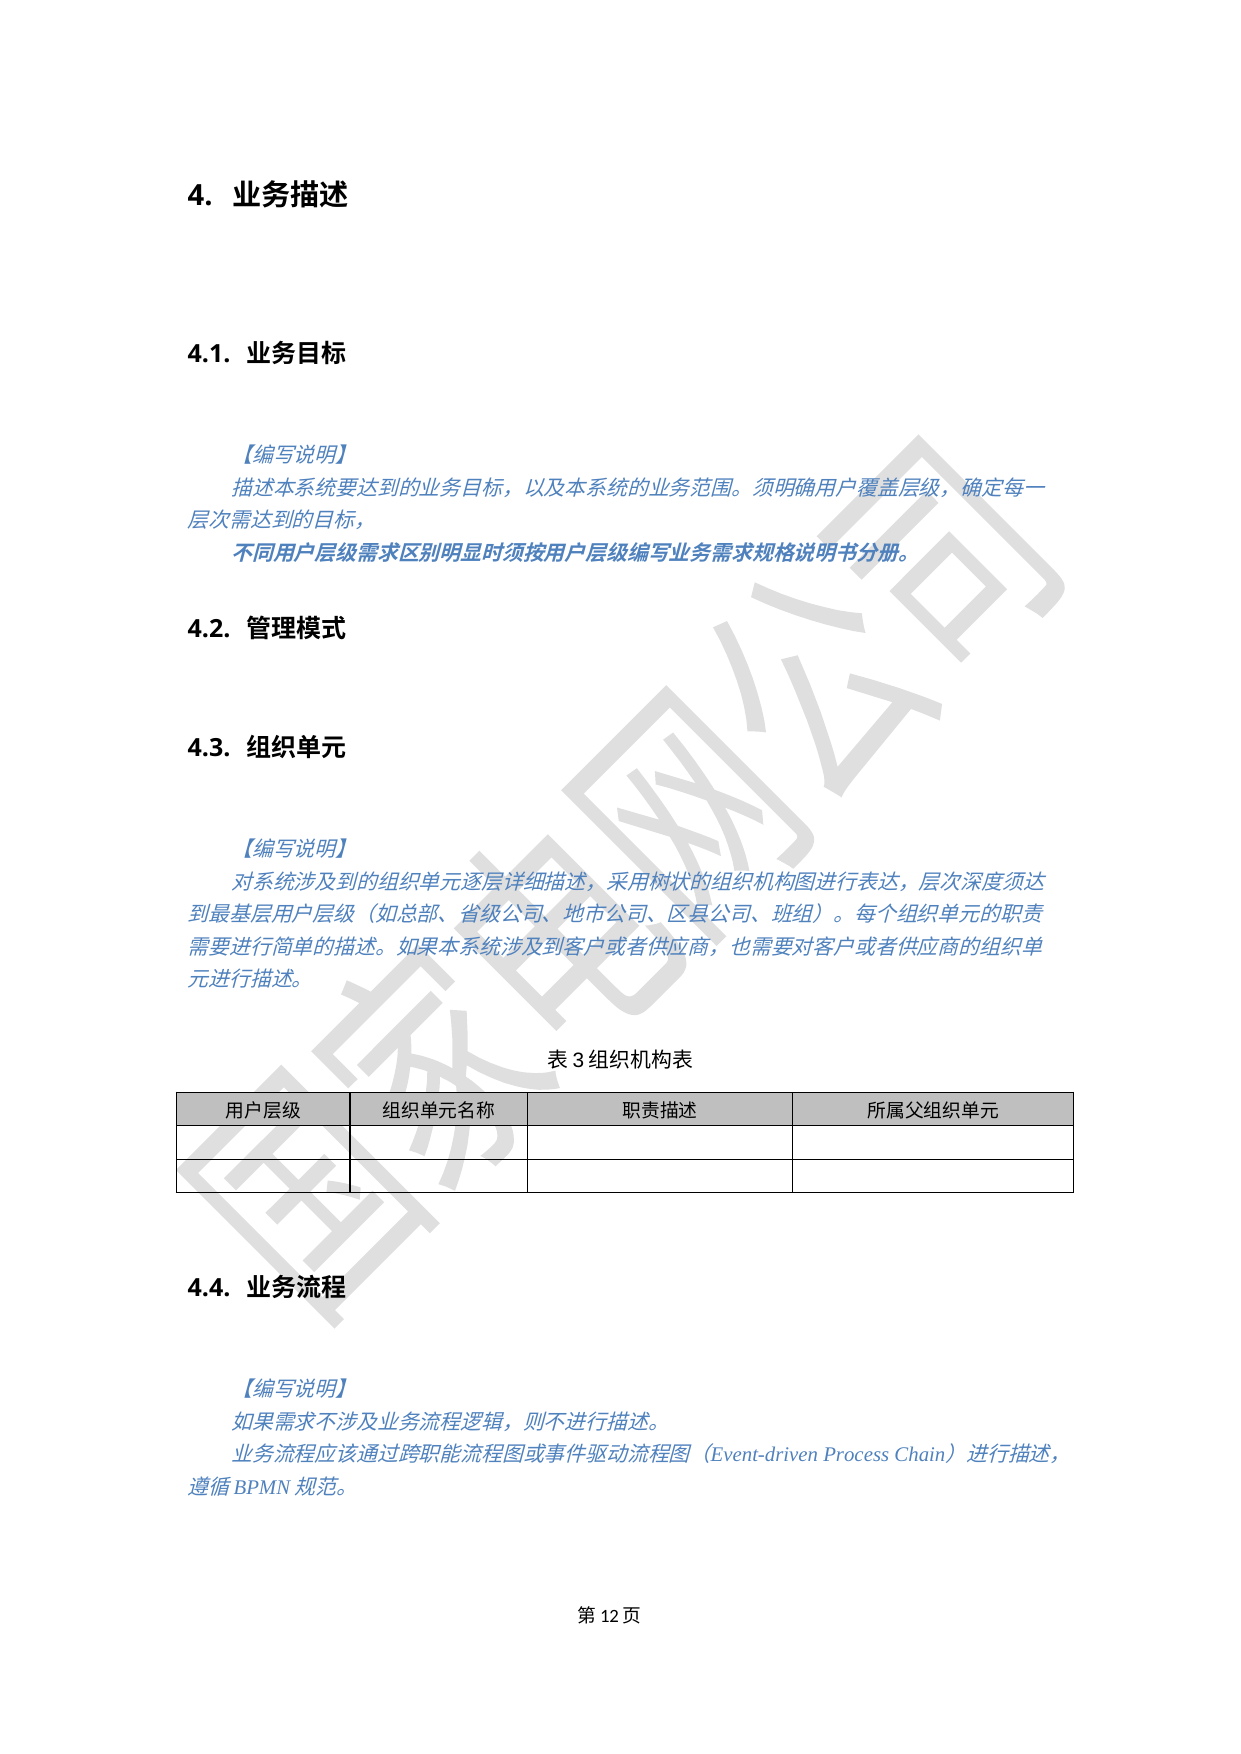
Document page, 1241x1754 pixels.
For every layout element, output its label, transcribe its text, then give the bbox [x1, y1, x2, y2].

subtitle 管理模式 [187, 594, 1053, 659]
subtitle 组织单元 [187, 713, 1053, 778]
subtitle 业务流程 [187, 1253, 1053, 1318]
list 描述本系统要达到的业务目标，以及本系统的业务范围。须明确用户覆盖层级，确定每一层次需达到的目标， [187, 470, 1053, 535]
list 对系统涉及到的组织单元逐层详细描述，采用树状的组织机构图进行表达，层次深度须达到最基层用户层级（如总部、省级公司、地市公司、区县公司、班组）。每个组织单元的职责需要进行简单的描述。如果本系统涉及到客户或者供应商，也需要对客户或者供应商的组织单元进行描述。 [187, 864, 1053, 994]
table_cell [177, 1126, 349, 1159]
list 如果需求不涉及业务流程逻辑，则不进行描述。 [187, 1404, 1053, 1436]
table_cell [351, 1126, 527, 1159]
table_cell [793, 1160, 1073, 1192]
table_cell [793, 1126, 1073, 1159]
table_cell [351, 1160, 527, 1192]
list 【编写说明】 [187, 437, 1053, 470]
list 不同用户层级需求区别明显时须按用户层级编写业务需求规格说明书分册。 [187, 535, 1053, 567]
subtitle 业务描述 [187, 160, 1053, 225]
table_header 组织单元名称 [351, 1093, 527, 1125]
table_header 用户层级 [177, 1093, 349, 1125]
table_cell [177, 1160, 349, 1192]
list 【编写说明】 [231, 1371, 1053, 1404]
list 业务流程应该通过跨职能流程图或事件驱动流程图（Event-driven Process Chain）进行描述，遵循BPMN规范。 [187, 1436, 1053, 1501]
text 表3 组织机构表 [187, 1042, 1053, 1075]
table_cell [528, 1160, 792, 1192]
list 【编写说明】 [231, 832, 1053, 864]
subtitle 业务目标 [187, 319, 1053, 384]
table_header 职责描述 [528, 1093, 792, 1125]
table_cell [528, 1126, 792, 1159]
table_header 所属父组织单元 [793, 1093, 1073, 1125]
